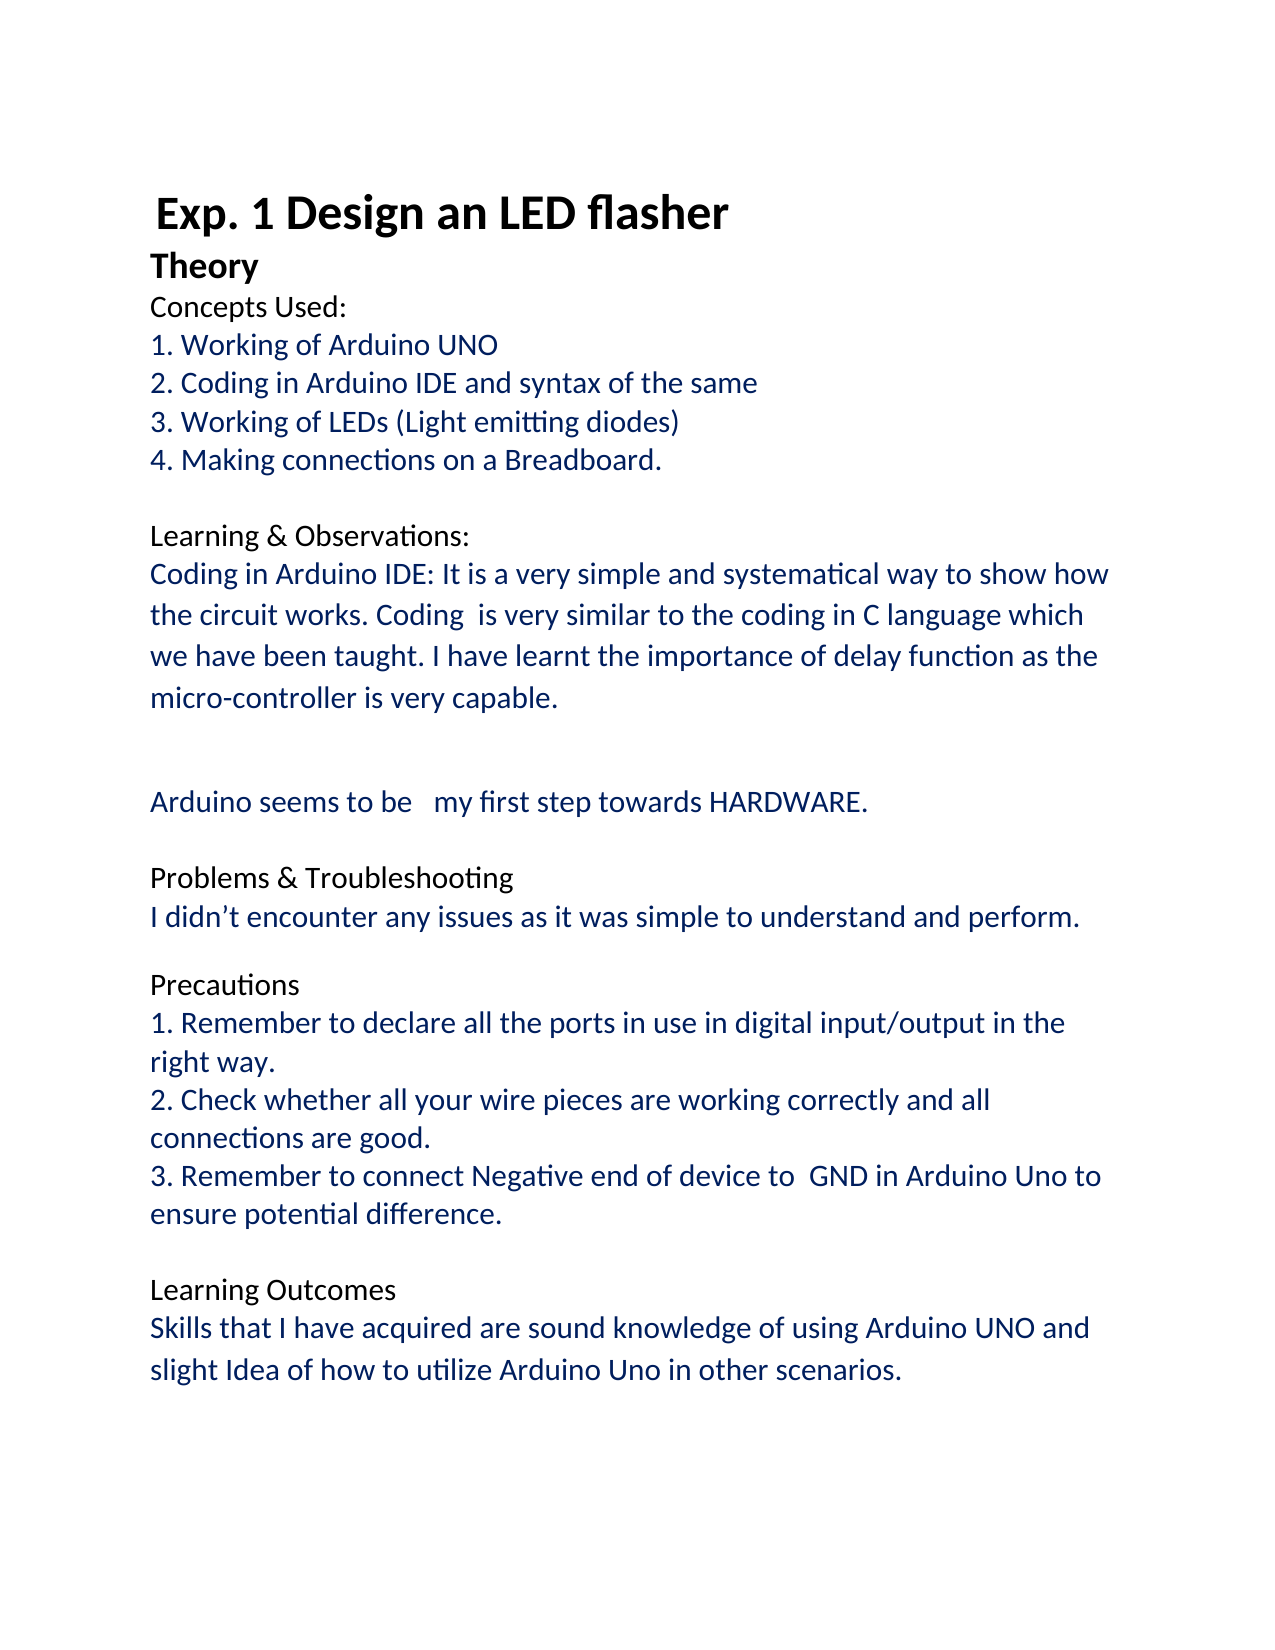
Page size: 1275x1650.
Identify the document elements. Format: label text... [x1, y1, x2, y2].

text Coding in Arduino IDE: It is a very simple and systematical way to show how the circuit works. Coding is very similar to the coding in C language which we have been taught. I have learnt the importance of delay function as the micro-controller is very capable. [150, 554, 1125, 716]
text Concepts Used: [150, 287, 1125, 326]
text Theory [150, 242, 1125, 287]
text 3. Remember to connect Negative end of device to GND in Arduino Uno to ensure potential difference. [150, 1156, 1125, 1232]
text Learning Outcomes [150, 1270, 1125, 1308]
text Arduino seems to be my first step towards HARDWARE. [150, 782, 1125, 821]
text 2. Check whether all your wire pieces are working correctly and all connections are good. [150, 1080, 1125, 1156]
text 3. Working of LEDs (Light emitting diodes) [150, 402, 1125, 440]
text Learning & Observations: [150, 516, 1125, 554]
text 1. Remember to declare all the ports in use in digital input/output in the right way. [150, 1003, 1125, 1080]
text 4. Making connections on a Breadboard. [150, 440, 1125, 478]
text Problems & Troubleshooting [150, 859, 1125, 897]
text Precautions [150, 965, 1125, 1003]
text 2. Coding in Arduino IDE and syntax of the same [150, 364, 1125, 402]
text Skills that I have acquired are sound knowledge of using Arduino UNO and slight Idea of how to utilize Arduino Uno in other scenarios. [150, 1308, 1125, 1388]
text I didn’t encounter any issues as it was simple to understand and perform. [150, 897, 1125, 935]
text 1. Working of Arduino UNO [150, 326, 1125, 364]
text Exp. 1 Design an LED flasher [150, 181, 1125, 242]
